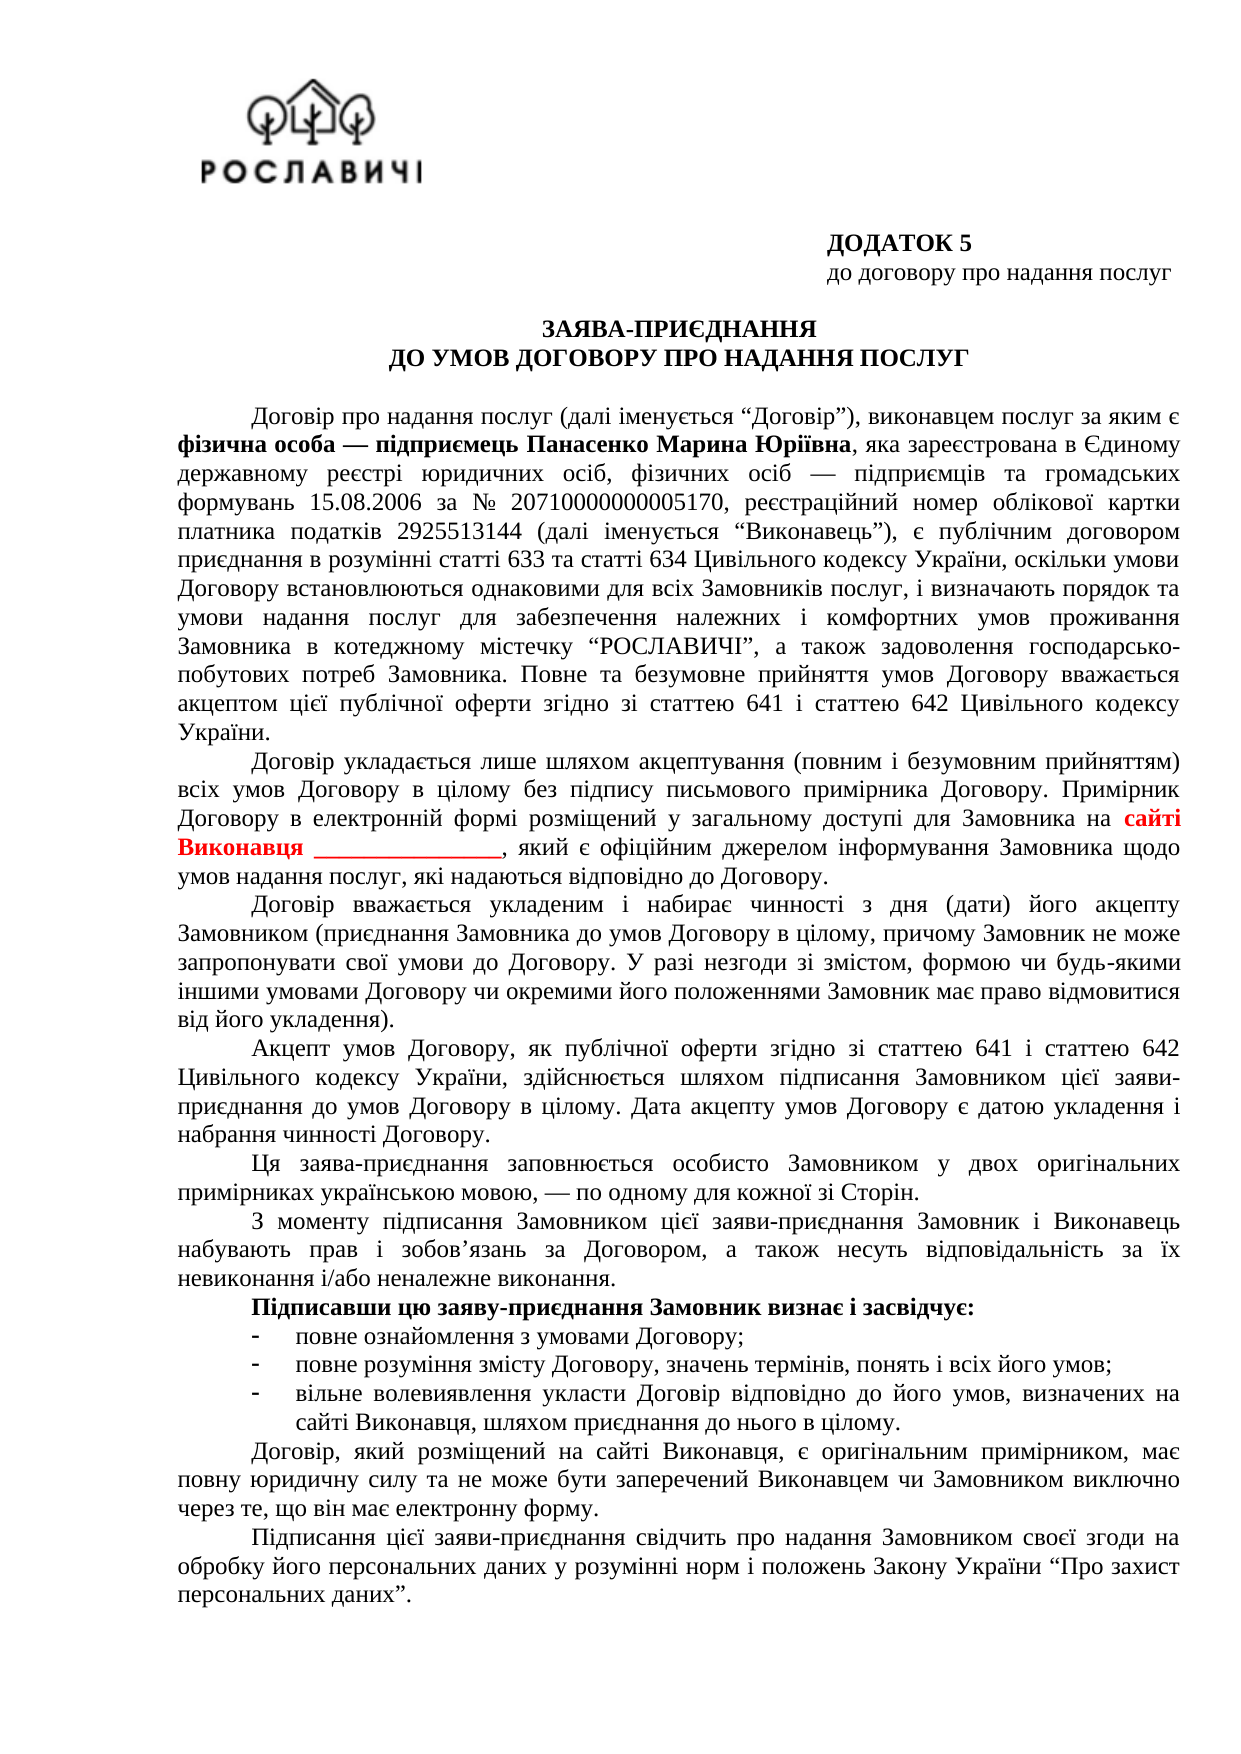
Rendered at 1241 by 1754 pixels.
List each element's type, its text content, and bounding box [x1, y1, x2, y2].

list повне ознайомлення з умовами Договору; [251, 1321, 1181, 1349]
picture [177, 73, 445, 204]
text Договір укладається лише шляхом акцептування (повним і безумовним прийняттям) всіх умов Договору в цілому без підпису письмового примірника Договору. Примірник Договору в електронній формі розміщений у загальному доступі для Замовника на сайті Виконавця _______________, який є офіційним джерелом інформування Замовника щодо умов надання послуг, які надаються відповідно до Договору. [177, 746, 1181, 889]
text Підписавши цю заяву-приєднання Замовник визнає і засвідчує: [177, 1292, 1181, 1321]
text Договір вважається укладеним і набирає чинності з дня (дати) його акцепту Замовником (приєднання Замовника до умов Договору в цілому, причому Замовник не може запропонувати свої умови до Договору. У разі незгоди зі змістом, формою чи будь-якими іншими умовами Договору чи окремими його положеннями Замовник має право відмовитися від його укладення). [177, 889, 1181, 1033]
text ДОДАТОК 5 [177, 228, 1181, 257]
text Ця заява-приєднання заповнюється особисто Замовником у двох оригінальних примірниках українською мовою, — по одному для кожної зі Сторін. [177, 1148, 1181, 1206]
list повне розуміння змісту Договору, значень термінів, понять і всіх його умов; [251, 1349, 1181, 1378]
text до договору про надання послуг [177, 257, 1181, 286]
text Договір, який розміщений на сайті Виконавця, є оригінальним примірником, має повну юридичну силу та не може бути заперечений Виконавцем чи Замовником виключно через те, що він має електронну форму. [177, 1436, 1181, 1522]
text ЗАЯВА-ПРИЄДНАННЯ [177, 314, 1181, 343]
list вільне волевиявлення укласти Договір відповідно до його умов, визначених на сайті Виконавця, шляхом приєднання до нього в цілому. [251, 1378, 1181, 1436]
text З моменту підписання Замовником цієї заяви-приєднання Замовник і Виконавець набувають прав і зобов’язань за Договором, а також несуть відповідальність за їх невиконання і/або неналежне виконання. [177, 1206, 1181, 1292]
text Акцепт умов Договору, як публічної оферти згідно зі статтею 641 і статтею 642 Цивільного кодексу України, здійснюється шляхом підписання Замовником цієї заяви-приєднання до умов Договору в цілому. Дата акцепту умов Договору є датою укладення і набрання чинності Договору. [177, 1033, 1181, 1148]
text ДО УМОВ ДОГОВОРУ ПРО НАДАННЯ ПОСЛУГ [177, 343, 1181, 372]
text Договір про надання послуг (далі іменується “Договір”), виконавцем послуг за яким є фізична особа — підприємець Панасенко Марина Юріївна, яка зареєстрована в Єдиному державному реєстрі юридичних осіб, фізичних осіб — підприємців та громадських формувань 15.08.2006 за № 20710000000005170, реєстраційний номер облікової картки платника податків 2925513144 (далі іменується “Виконавець”), є публічним договором приєднання в розумінні статті 633 та статті 634 Цивільного кодексу України, оскільки умови Договору встановлюються однаковими для всіх Замовників послуг, і визначають порядок та умови надання послуг для забезпечення належних і комфортних умов проживання Замовника в котеджному містечку “РОСЛАВИЧІ”, а також задоволення господарсько-побутових потреб Замовника. Повне та безумовне прийняття умов Договору вважається акцептом цієї публічної оферти згідно зі статтею 641 і статтею 642 Цивільного кодексу України. [177, 401, 1181, 746]
text Підписання цієї заяви-приєднання свідчить про надання Замовником своєї згоди на обробку його персональних даних у розумінні норм і положень Закону України “Про захист персональних даних”. [177, 1522, 1181, 1608]
